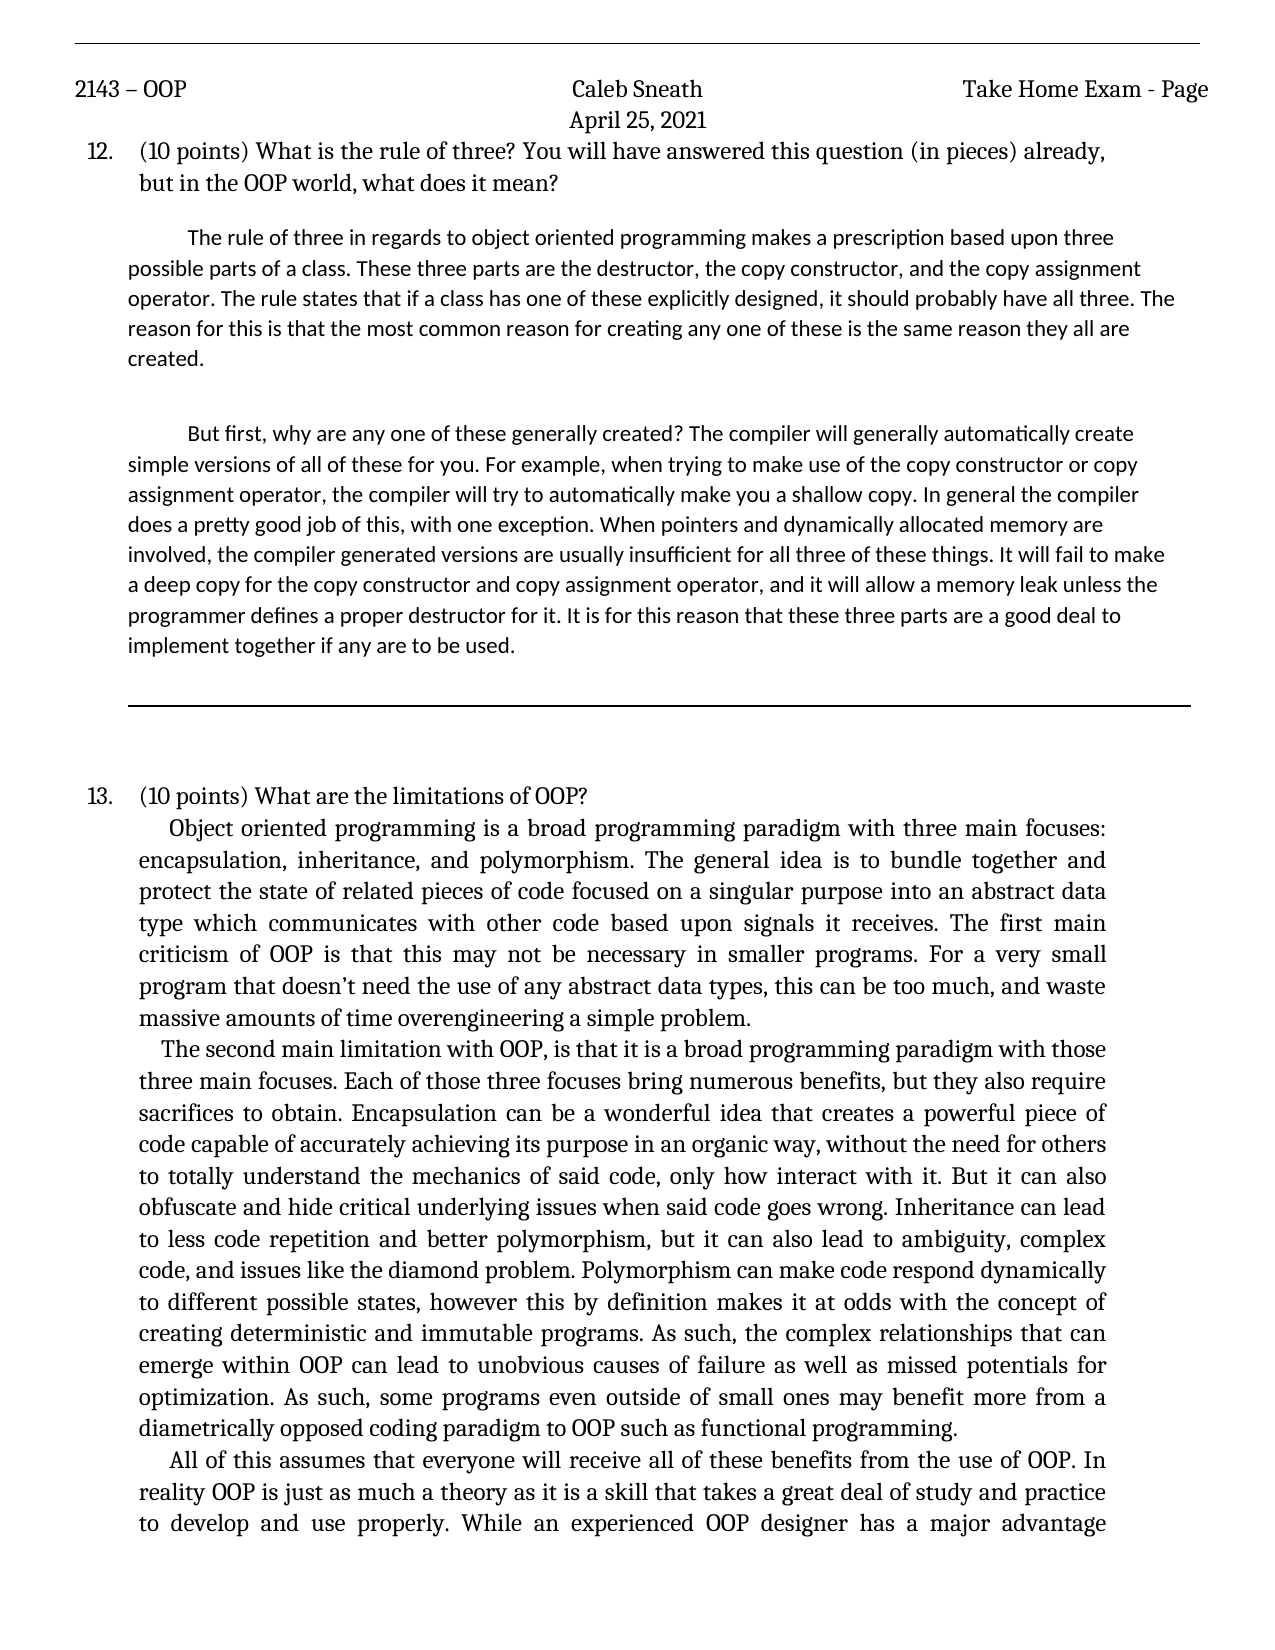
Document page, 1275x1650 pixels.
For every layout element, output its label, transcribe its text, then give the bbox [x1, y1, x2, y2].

text The second main limitation with OOP, is that it is a broad programming paradigm with those three main focuses. Each of those three focuses bring numerous benefits, but they also require sacrifices to obtain. Encapsulation can be a wonderful idea that creates a powerful piece of code capable of accurately achieving its purpose in an organic way, without the need for others to totally understand the mechanics of said code, only how interact with it. But it can also obfuscate and hide critical underlying issues when said code goes wrong. Inheritance can lead to less code repetition and better polymorphism, but it can also lead to ambiguity, complex code, and issues like the diamond problem. Polymorphism can make code respond dynamically to different possible states, however this by definition makes it at odds with the concept of creating deterministic and immutable programs. As such, the complex relationships that can emerge within OOP can lead to unobvious causes of failure as well as missed potentials for optimization. As such, some programs even outside of small ones may benefit more from a diametrically opposed coding paradigm to OOP such as functional programming. [139, 1035, 1108, 1443]
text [139, 1446, 1108, 1538]
text Object oriented programming is a broad programming paradigm with three main focuses: encapsulation, inheritance, and polymorphism. The general idea is to bundle together and protect the state of related pieces of code focused on a singular purpose into an abstract data type which communicates with other code based upon signals it receives. The first main criticism of OOP is that this may not be necessary in smaller programs. For a very small program that doesn’t need the use of any abstract data types, this can be too much, and waste massive amounts of time overengineering a simple problem. [139, 814, 1108, 1032]
text The rule of three in regards to object oriented programming makes a prescription based upon three possible parts of a class. These three parts are the destructor, the copy constructor, and the copy assignment operator. The rule states that if a class has one of these explicitly designed, it should probably have all three. The reason for this is that the most common reason for creating any one of these is the same reason they all are created. [128, 223, 1181, 372]
text But first, why are any one of these generally created? The compiler will generally automatically create simple versions of all of these for you. For example, when trying to make use of the copy constructor or copy assignment operator, the compiler will try to automatically make you a shallow copy. In general the compiler does a pretty good job of this, with one exception. When pointers and dynamically allocated memory are involved, the compiler generated versions are usually insufficient for all three of these things. It will fail to make a deep copy for the copy constructor and copy assignment operator, and it will allow a memory leak unless the programmer defines a proper destructor for it. It is for this reason that these three parts are a good deal to implement together if any are to be used. [128, 419, 1181, 659]
list (10 points) What are the limitations of OOP? [87, 782, 1108, 811]
list (10 points) What is the rule of three? You will have answered this question (in pieces) already, but in the OOP world, what does it mean? [87, 137, 1108, 197]
